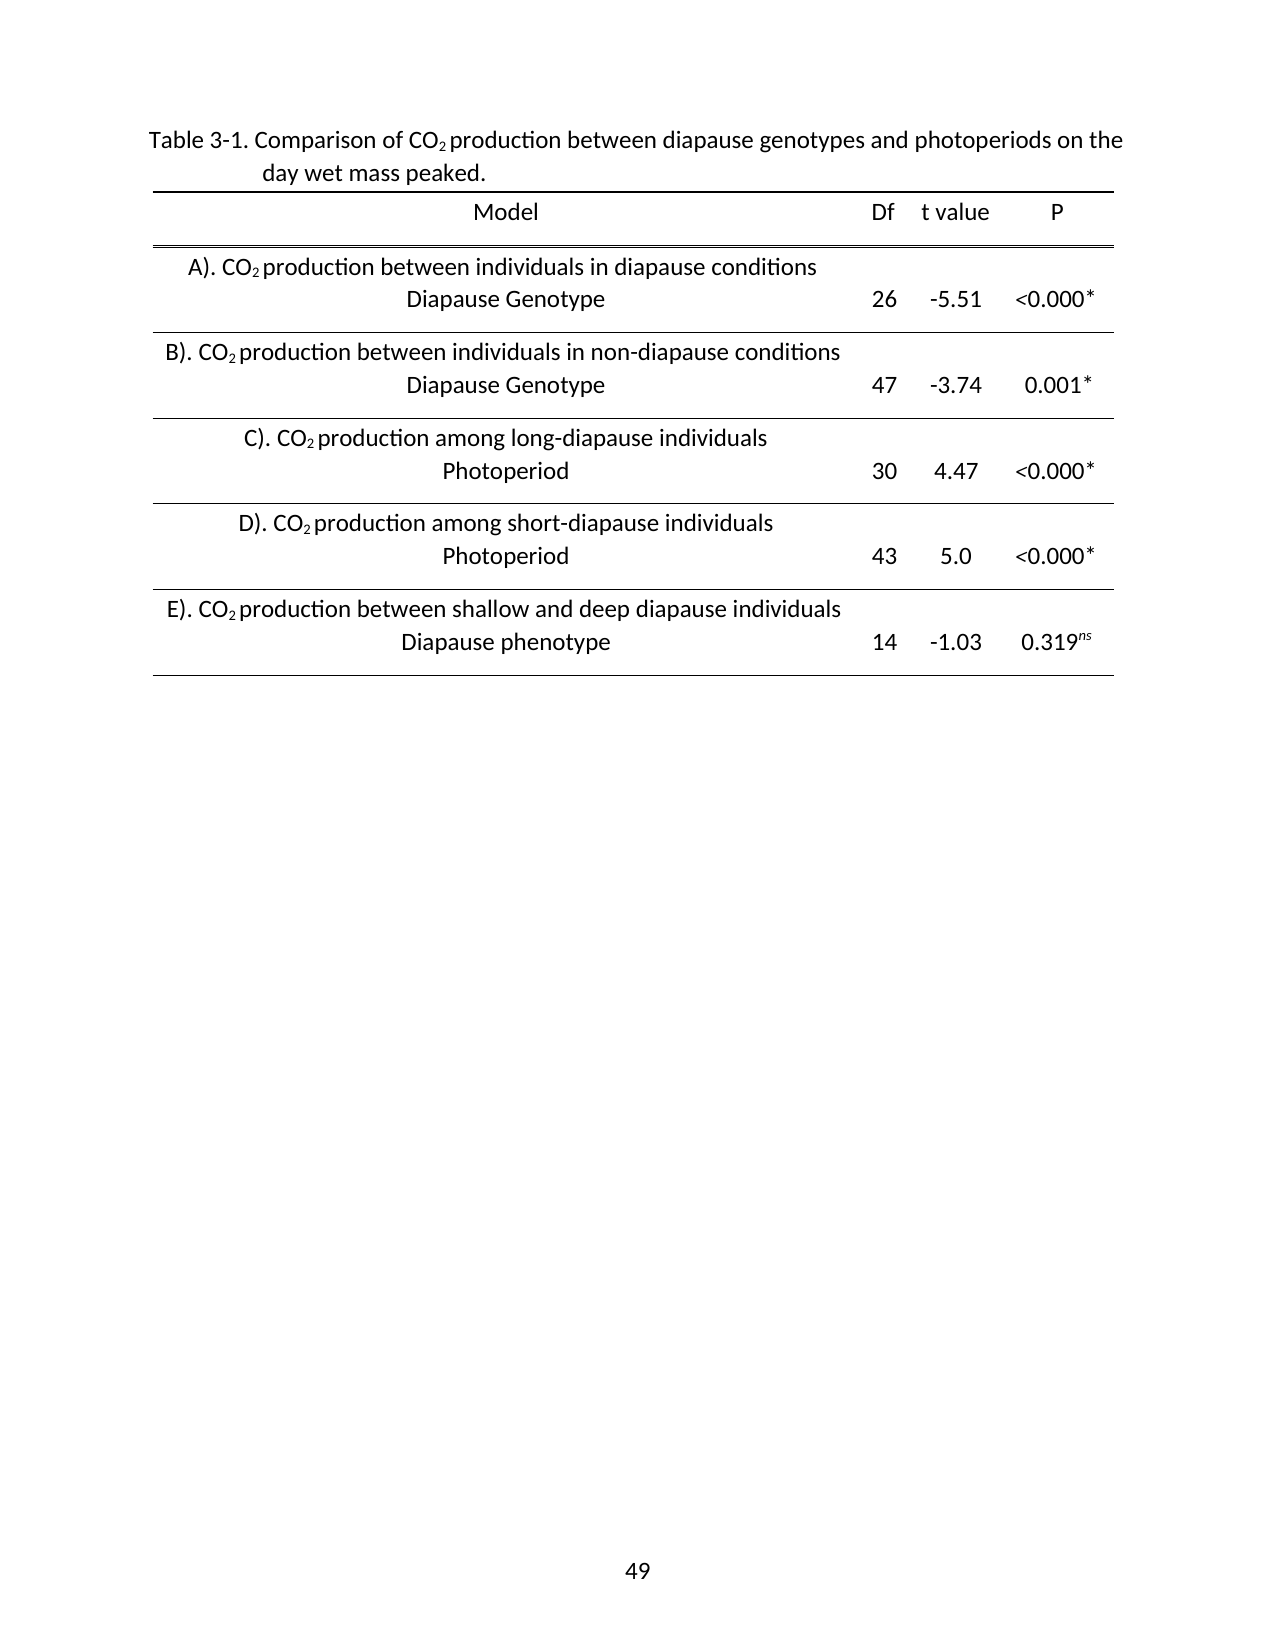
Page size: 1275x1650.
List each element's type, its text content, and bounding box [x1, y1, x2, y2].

table_cell 0.001* [1015, 333, 1114, 418]
table_cell -5.51 [921, 248, 1015, 332]
table_cell 14 [871, 590, 921, 674]
table_cell 30 [871, 419, 921, 503]
table_cell -1.03 [921, 590, 1015, 674]
table_cell <0.000* [1015, 248, 1114, 332]
table_cell A). CO2 production between individuals in diapause conditions Diapause Genotype [153, 248, 871, 332]
table_header Df [871, 193, 921, 245]
table_cell <0.000* [1015, 504, 1114, 589]
table_header Model [153, 193, 871, 245]
table_cell -3.74 [921, 333, 1015, 418]
table_cell 4.47 [921, 419, 1015, 503]
table_cell 5.0 [921, 504, 1015, 589]
table_cell B). CO2 production between individuals in non-diapause conditions Diapause Genotype [153, 333, 871, 418]
table_cell D). CO2 production among short-diapause individuals Photoperiod [153, 504, 871, 589]
table_cell <0.000* [1015, 419, 1114, 503]
table_cell 47 [871, 333, 921, 418]
table_cell C). CO2 production among long-diapause individuals Photoperiod [153, 419, 871, 503]
text Table 3-1. Comparison of CO2 production between diapause genotypes and photoperiods on the day wet mass peaked. [148, 124, 1124, 188]
table_cell 26 [871, 248, 921, 332]
table_cell 0.319ns [1015, 590, 1114, 674]
table_header t value [921, 193, 1015, 245]
table_cell E). CO2 production between shallow and deep diapause individuals Diapause phenotype [153, 590, 871, 674]
table_cell 43 [871, 504, 921, 589]
table_header P [1015, 193, 1114, 245]
